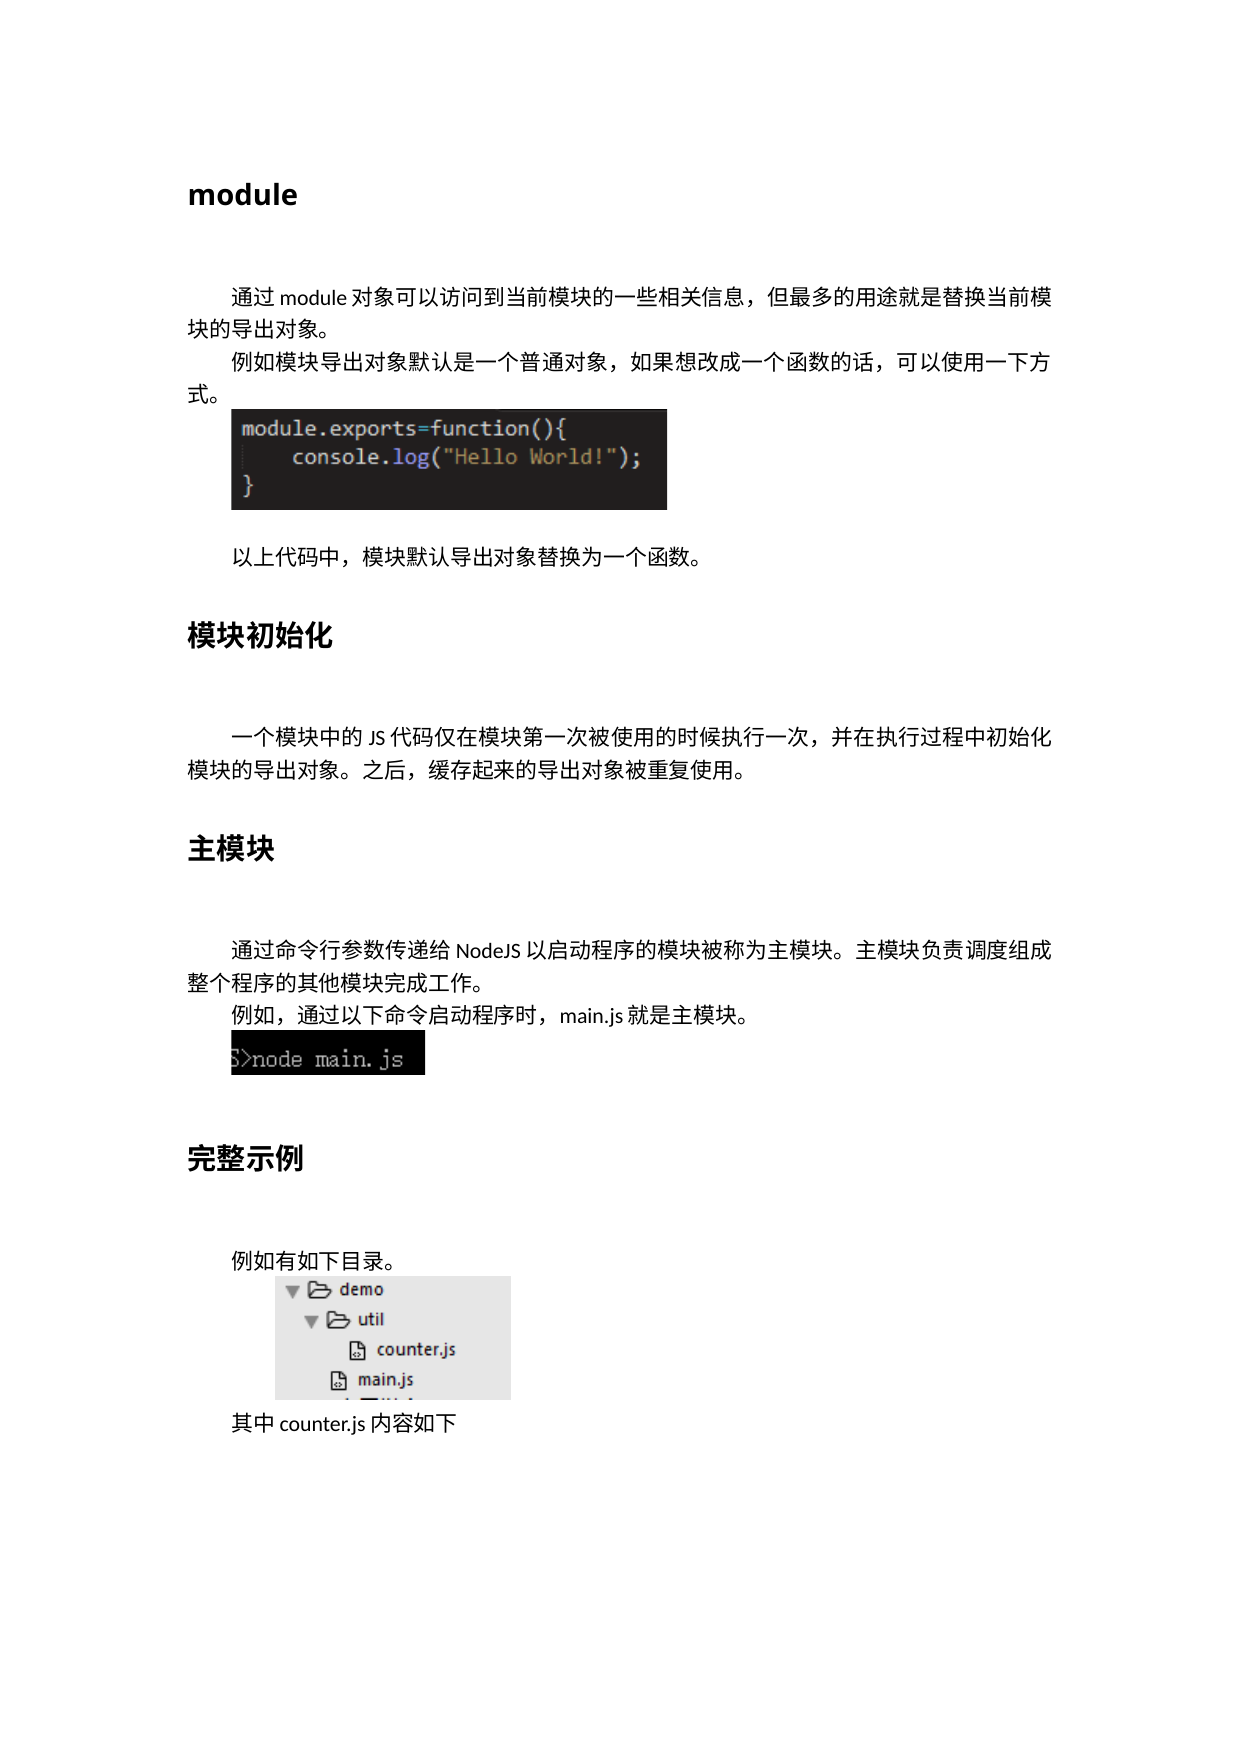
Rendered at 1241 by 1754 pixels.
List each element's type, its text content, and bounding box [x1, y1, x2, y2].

text 通过命令行参数传递给NodeJS以启动程序的模块被称为主模块。主模块负责调度组成整个程序的其他模块完成工作。 [187, 933, 1053, 998]
text 其中counter.js内容如下 [187, 1406, 1053, 1438]
text 通过module对象可以访问到当前模块的一些相关信息，但最多的用途就是替换当前模块的导出对象。 [187, 279, 1053, 344]
text 一个模块中的JS代码仅在模块第一次被使用的时候执行一次，并在执行过程中初始化模块的导出对象。之后，缓存起来的导出对象被重复使用。 [187, 720, 1053, 785]
subtitle 主模块 [187, 814, 1053, 879]
text 例如有如下目录。 [187, 1243, 1053, 1276]
subtitle module [187, 162, 1053, 227]
picture [275, 1276, 511, 1400]
subtitle 完整示例 [187, 1124, 1053, 1189]
text 例如模块导出对象默认是一个普通对象，如果想改成一个函数的话，可以使用一下方式。 [187, 344, 1053, 409]
text 以上代码中，模块默认导出对象替换为一个函数。 [187, 539, 1053, 572]
picture [231, 409, 668, 510]
subtitle 模块初始化 [187, 601, 1053, 666]
picture [231, 1030, 426, 1075]
text 例如，通过以下命令启动程序时，main.js就是主模块。 [187, 998, 1053, 1030]
